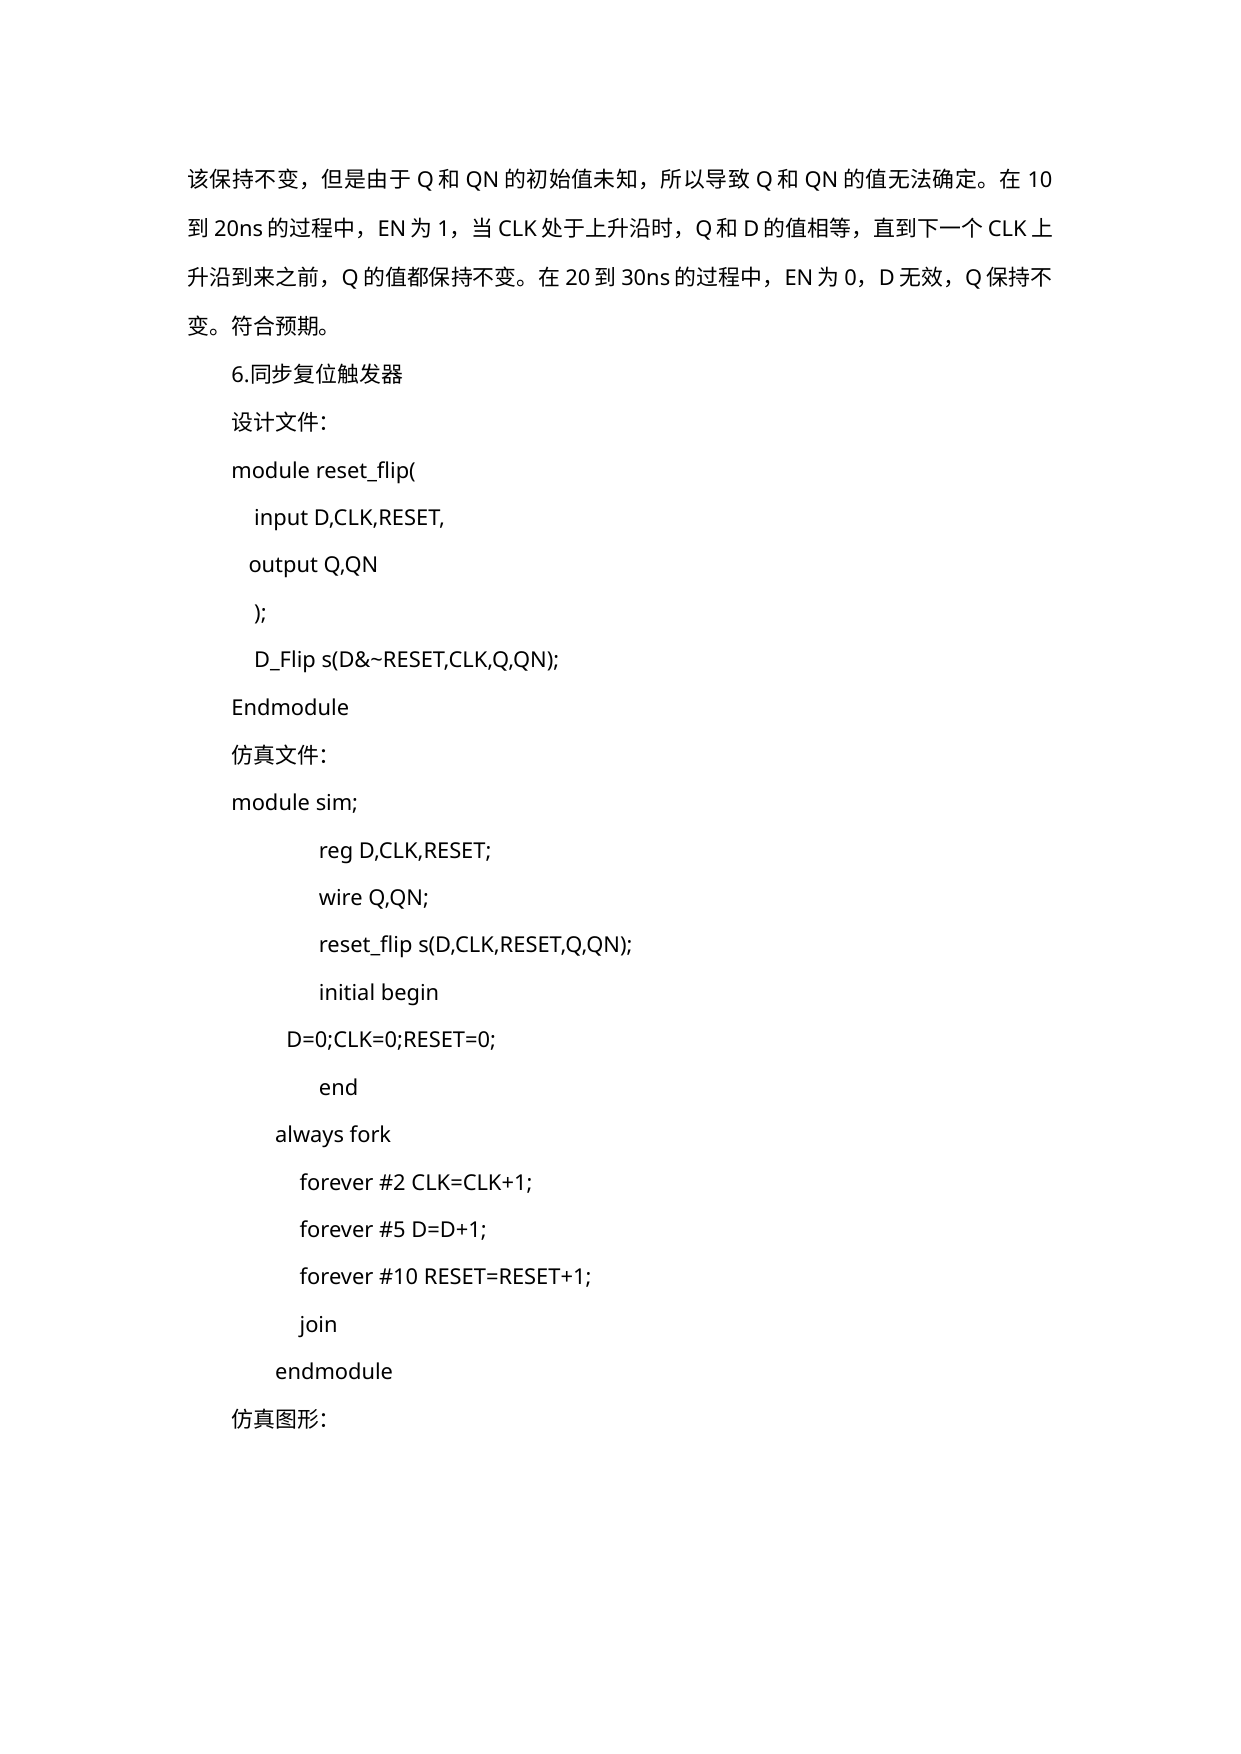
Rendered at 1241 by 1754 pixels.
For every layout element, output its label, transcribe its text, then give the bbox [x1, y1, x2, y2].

text initial begin [187, 976, 1053, 1008]
text module sim; [187, 786, 1053, 818]
text ); [187, 595, 1053, 628]
text 仿真图形： [187, 1402, 1053, 1434]
text 6.同步复位触发器 [187, 357, 1053, 389]
text module reset_flip( [187, 453, 1053, 486]
text forever #2 CLK=CLK+1; [187, 1165, 1053, 1198]
text reset_flip s(D,CLK,RESET,Q,QN); [187, 928, 1053, 961]
text output Q,QN [187, 548, 1053, 581]
text D=0;CLK=0;RESET=0; [187, 1023, 1053, 1055]
text wire Q,QN; [187, 881, 1053, 913]
text reg D,CLK,RESET; [187, 833, 1053, 866]
text endmodule [187, 1355, 1053, 1387]
text D_Flip s(D&~RESET,CLK,Q,QN); [187, 643, 1053, 675]
text forever #5 D=D+1; [187, 1212, 1053, 1245]
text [187, 162, 1053, 341]
text Endmodule [187, 690, 1053, 723]
text 设计文件： [187, 405, 1053, 437]
text forever #10 RESET=RESET+1; [187, 1260, 1053, 1292]
text 仿真文件： [187, 738, 1053, 770]
text always fork [187, 1118, 1053, 1150]
text join [187, 1307, 1053, 1340]
text input D,CLK,RESET, [187, 501, 1053, 533]
text end [187, 1070, 1053, 1103]
